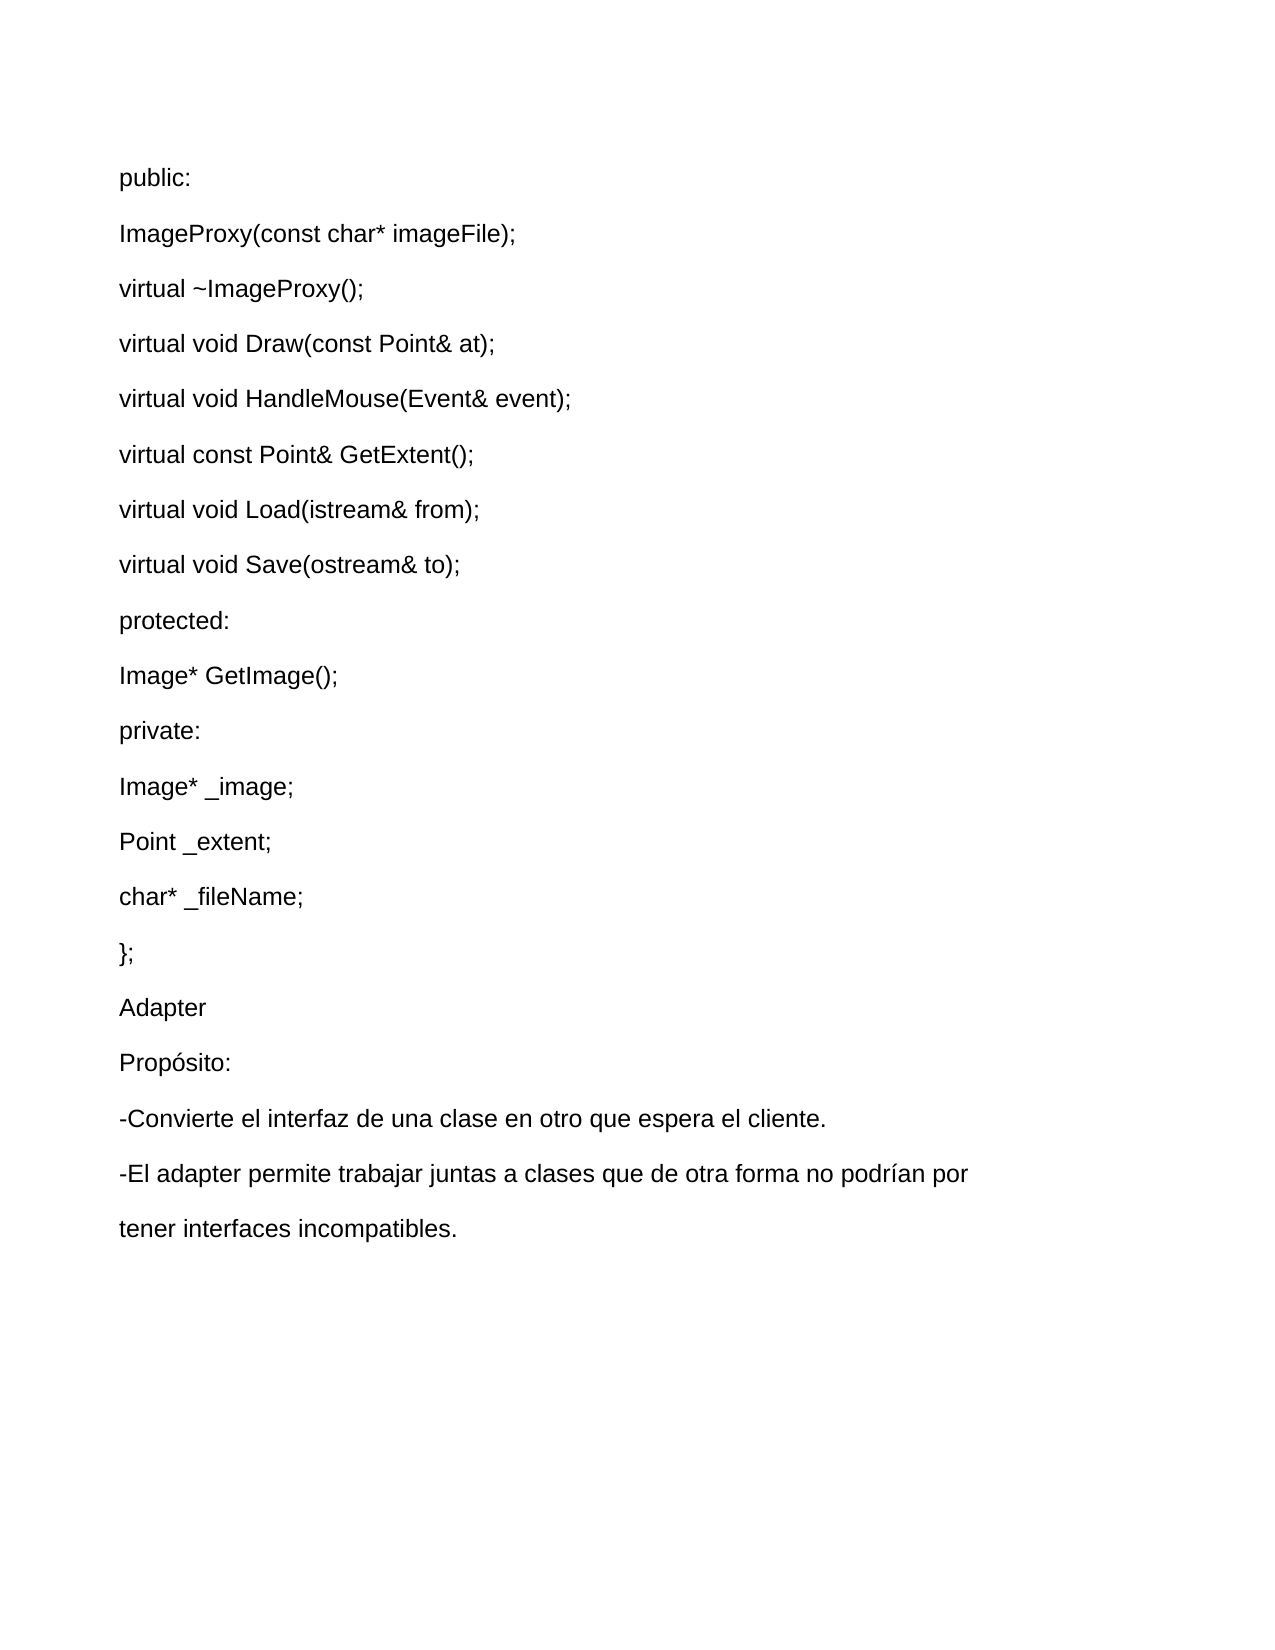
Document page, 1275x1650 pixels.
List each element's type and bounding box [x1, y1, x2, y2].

table_header [103, 148, 1275, 1340]
